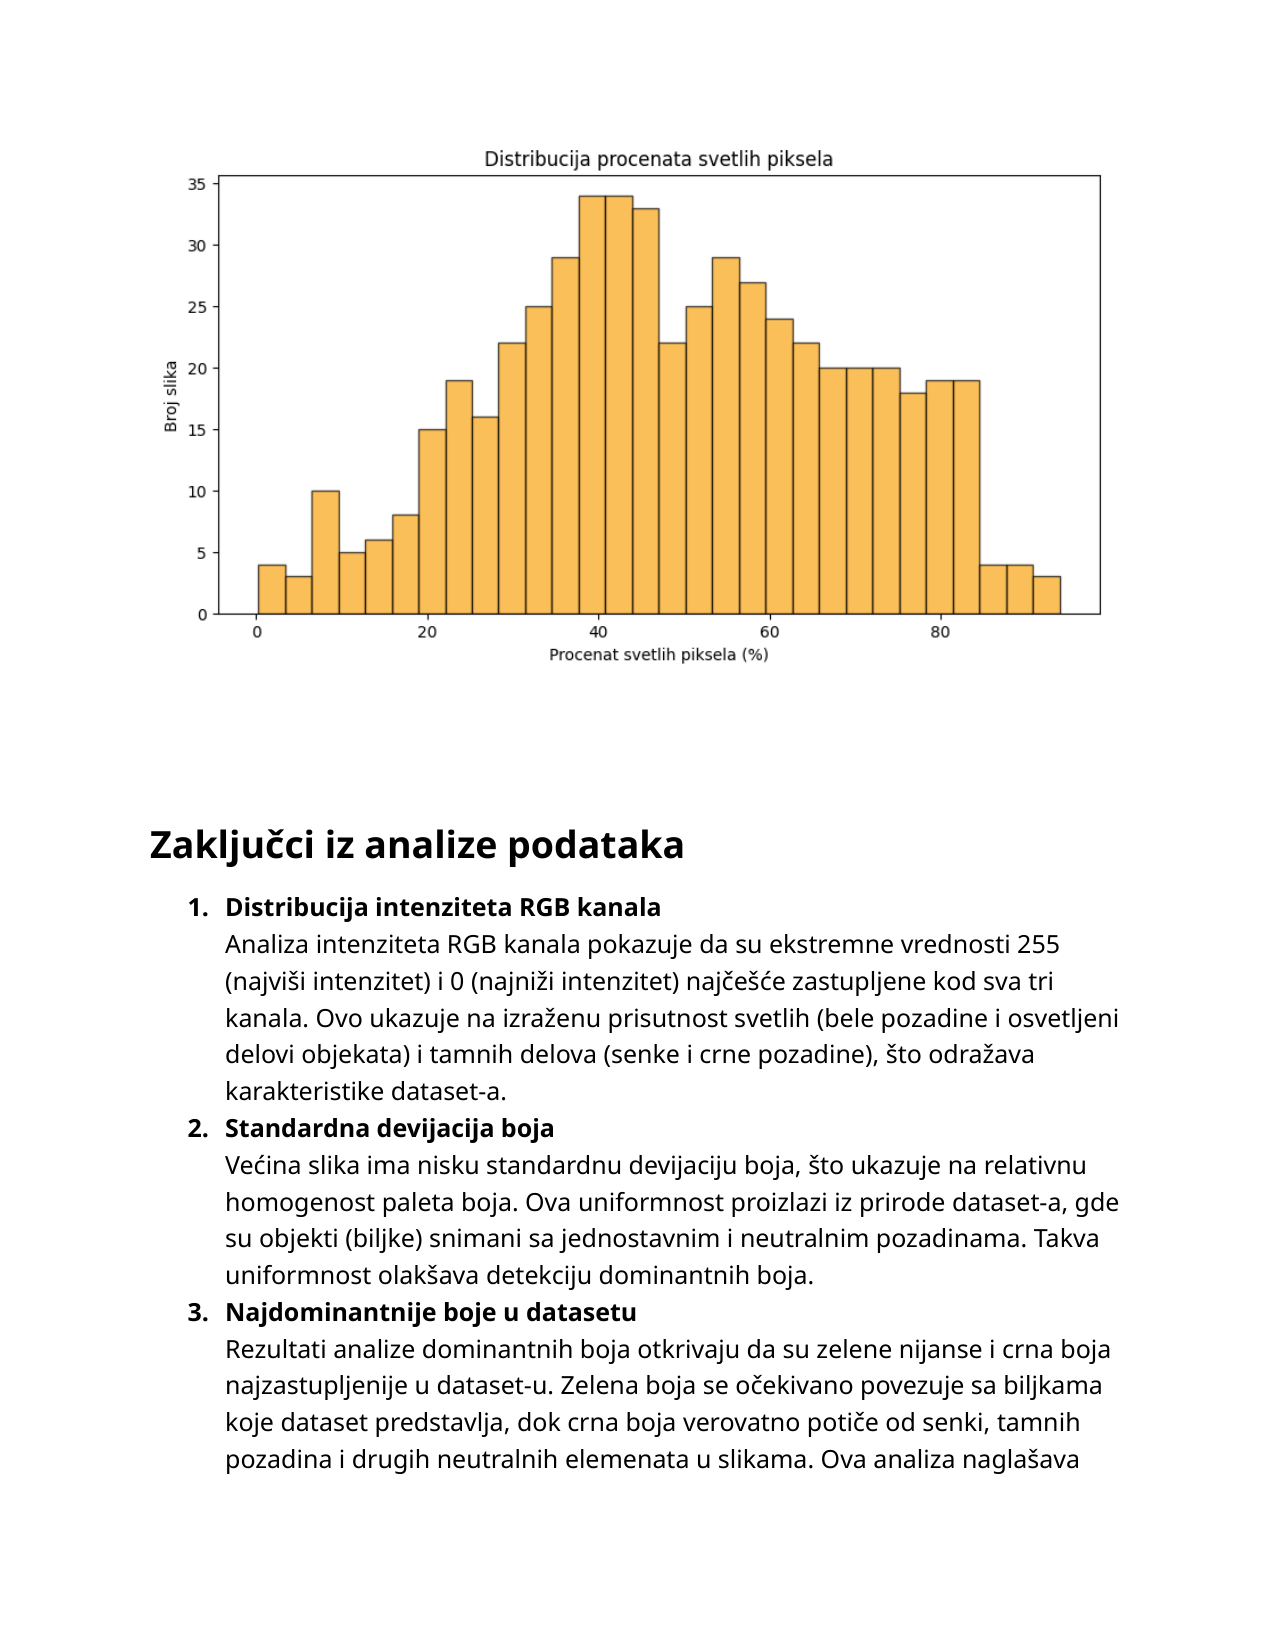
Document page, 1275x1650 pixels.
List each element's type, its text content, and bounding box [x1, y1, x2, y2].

picture [150, 150, 1125, 674]
list Standardna devijacija boja Većina slika ima nisku standardnu devijaciju boja, što ukazuje na relativnu homogenost paleta boja. Ova uniformnost proizlazi iz prirode dataset-a, gde su objekti (biljke) snimani sa jednostavnim i neutralnim pozadinama. Takva uniformnost olakšava detekciju dominantnih boja. [187, 1111, 1125, 1292]
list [187, 1294, 1125, 1476]
list Distribucija intenziteta RGB kanala Analiza intenziteta RGB kanala pokazuje da su ekstremne vrednosti 255 (najviši intenzitet) i 0 (najniži intenzitet) najčešće zastupljene kod sva tri kanala. Ovo ukazuje na izraženu prisutnost svetlih (bele pozadine i osvetljeni delovi objekata) i tamnih delova (senke i crne pozadine), što odražava karakteristike dataset-a. [187, 890, 1125, 1108]
text Zaključci iz analize podataka [150, 818, 1125, 869]
